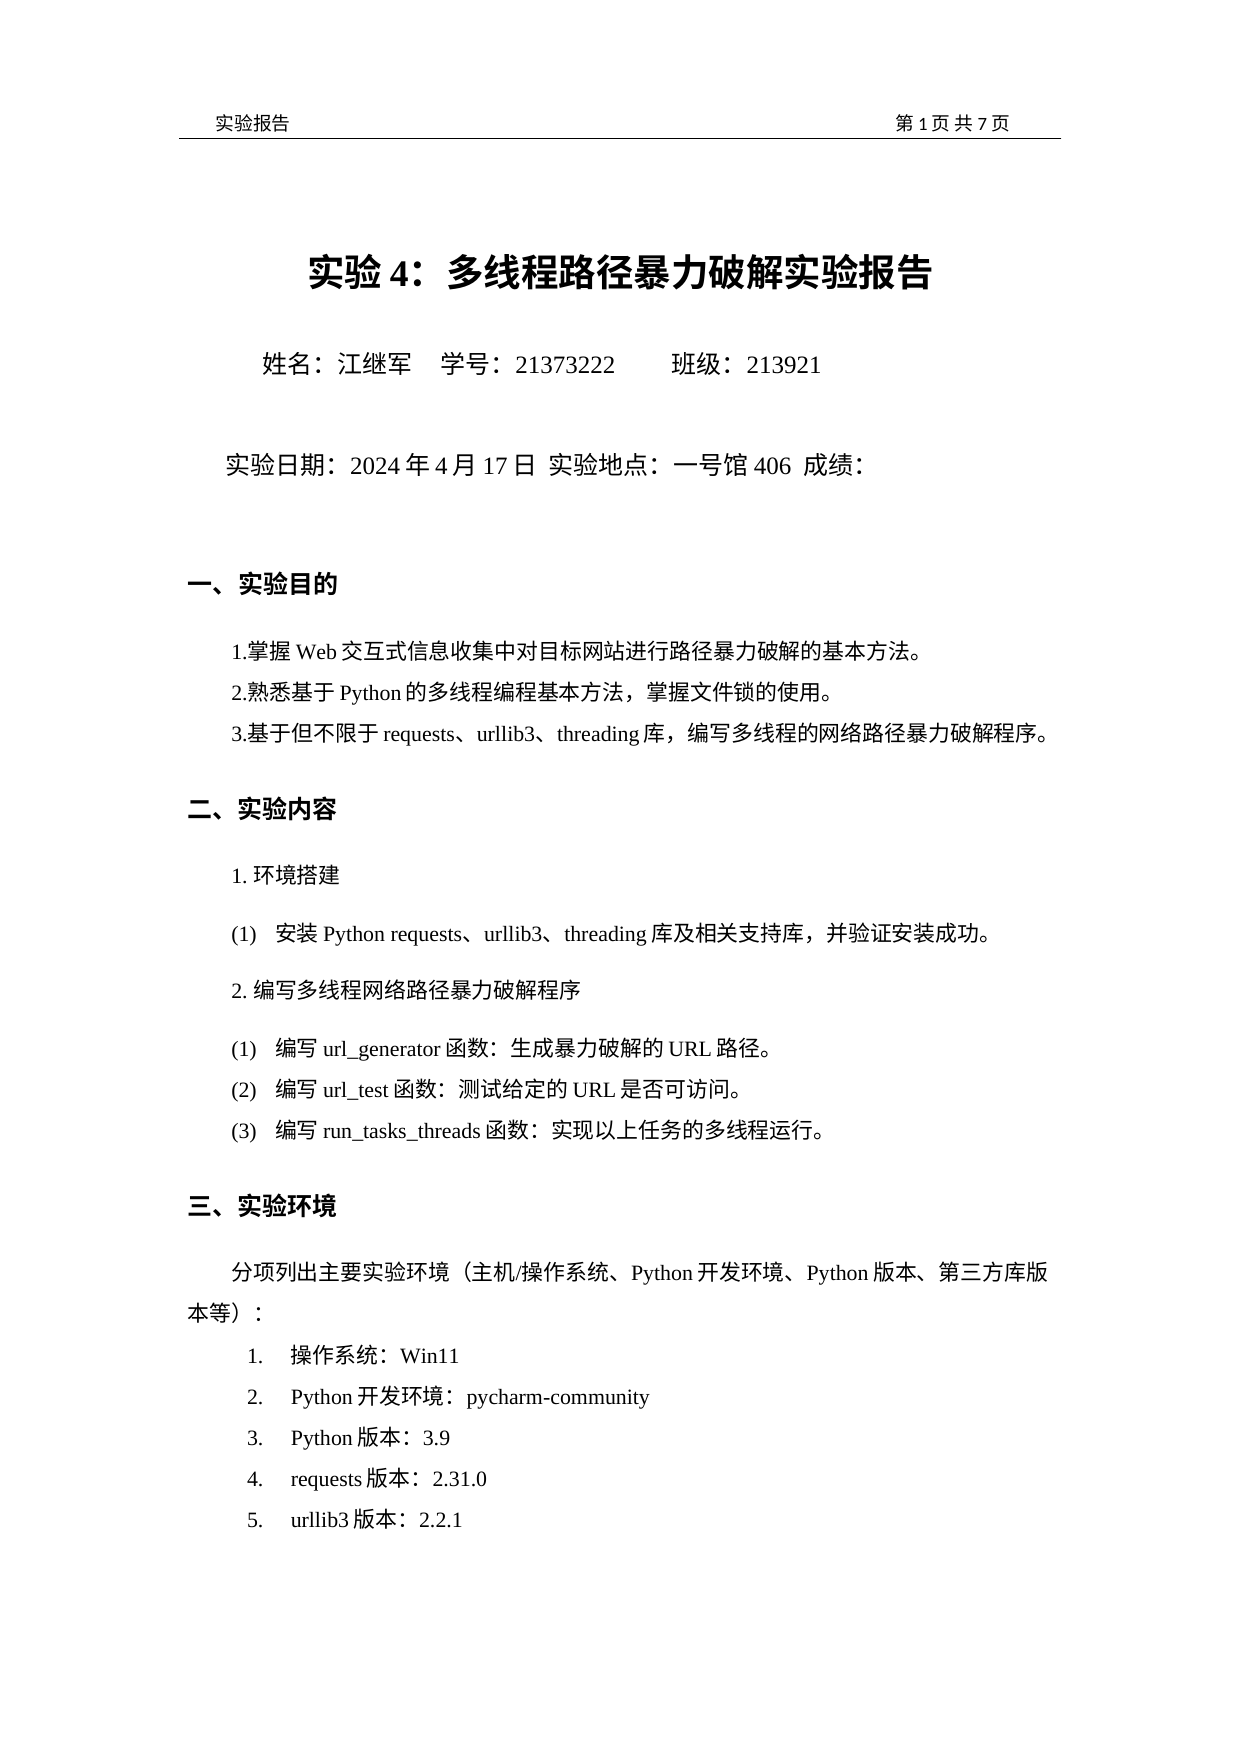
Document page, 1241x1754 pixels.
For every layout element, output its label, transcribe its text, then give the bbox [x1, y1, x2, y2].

list 编写url_generator函数：生成暴力破解的URL路径。 [187, 1031, 1053, 1062]
text 实验日期：2024年4月17日 实验地点：一号馆406 成绩： [187, 431, 1053, 496]
text 三、实验环境 [187, 1187, 1053, 1223]
text 实验4：多线程路径暴力破解实验报告 [187, 243, 1053, 297]
list requests版本：2.31.0 [247, 1461, 1053, 1493]
list 实验目的 [187, 565, 1053, 601]
list 3.基于但不限于requests、urllib3、threading库，编写多线程的网络路径暴力破解程序。 [187, 716, 1053, 748]
list 1.掌握Web交互式信息收集中对目标网站进行路径暴力破解的基本方法。 [187, 634, 1053, 665]
text 2. 编写多线程网络路径暴力破解程序 [231, 973, 1053, 1005]
list 编写url_test函数：测试给定的URL是否可访问。 [187, 1072, 1053, 1103]
text 1. 环境搭建 [231, 858, 1053, 890]
text 二、实验内容 [187, 790, 1053, 826]
list urllib3版本：2.2.1 [247, 1502, 1053, 1534]
list 安装Python requests、urllib3、threading库及相关支持库，并验证安装成功。 [187, 916, 1053, 947]
list Python版本：3.9 [247, 1420, 1053, 1452]
list 2.熟悉基于Python的多线程编程基本方法，掌握文件锁的使用。 [187, 675, 1053, 707]
text 分项列出主要实验环境（主机/操作系统、Python开发环境、Python版本、第三方库版本等）： [187, 1255, 1053, 1328]
list 编写run_tasks_threads函数：实现以上任务的多线程运行。 [187, 1113, 1053, 1144]
list Python开发环境：pycharm-community [247, 1379, 1053, 1410]
list 操作系统：Win11 [247, 1338, 1053, 1369]
text 姓名：江继军 学号：21373222 班级：213921 [187, 330, 1053, 395]
